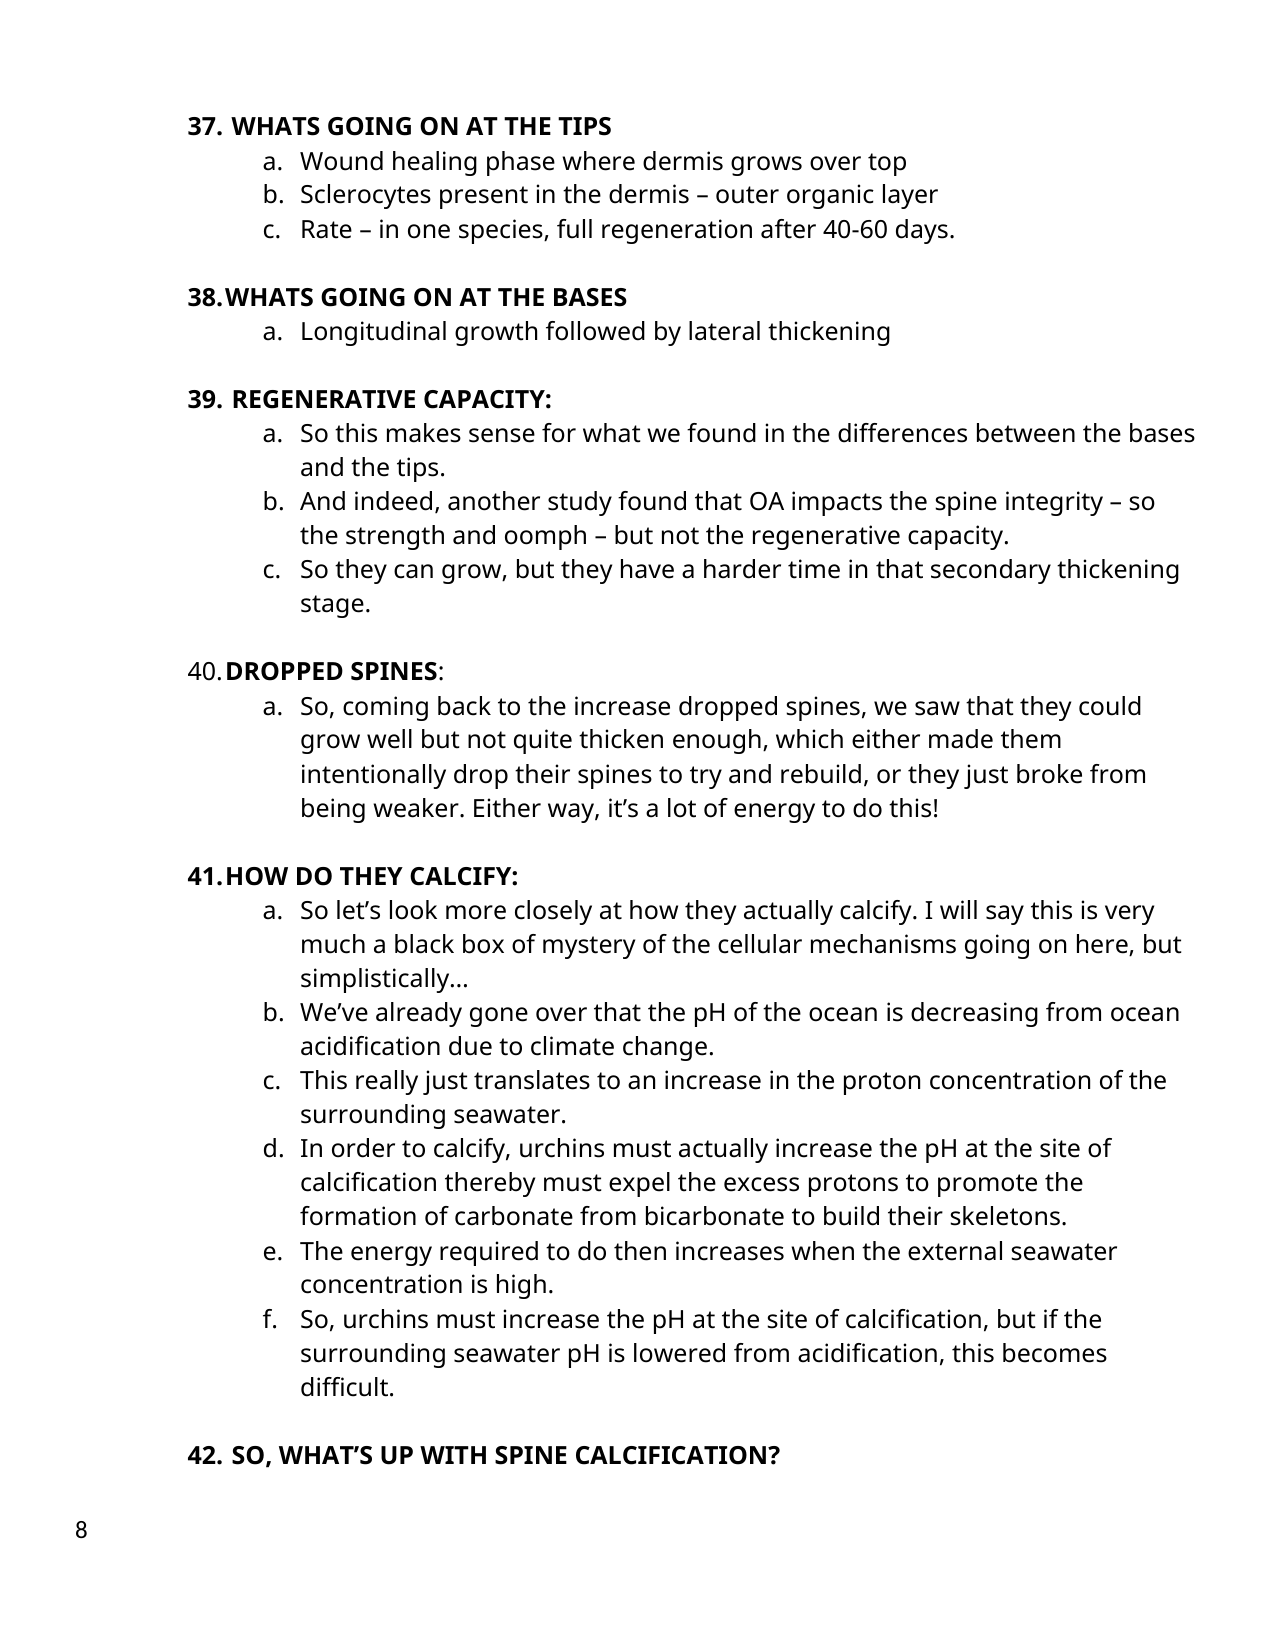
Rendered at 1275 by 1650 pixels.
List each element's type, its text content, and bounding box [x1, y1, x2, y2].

list This really just translates to an increase in the proton concentration of the surrounding seawater. [262, 1063, 1200, 1131]
list DROPPED SPINES: [187, 654, 1200, 688]
list Longitudinal growth followed by lateral thickening [262, 313, 1200, 347]
list In order to calcify, urchins must actually increase the pH at the site of calcification thereby must expel the excess protons to promote the formation of carbonate from bicarbonate to build their skeletons. [262, 1131, 1200, 1233]
list So, urchins must increase the pH at the site of calcification, but if the surrounding seawater pH is lowered from acidification, this becomes difficult. [262, 1301, 1200, 1403]
list So let’s look more closely at how they actually calcify. I will say this is very much a black box of mystery of the cellular mechanisms going on here, but simplistically… [262, 892, 1200, 995]
list Wound healing phase where dermis grows over top [262, 143, 1200, 177]
list SO, WHAT’S UP WITH SPINE CALCIFICATION? [187, 1437, 1200, 1472]
list The energy required to do then increases when the external seawater concentration is high. [262, 1233, 1200, 1301]
list WHATS GOING ON AT THE TIPS [187, 109, 1200, 143]
list HOW DO THEY CALCIFY: [187, 858, 1200, 892]
list We’ve already gone over that the pH of the ocean is decreasing from ocean acidification due to climate change. [262, 995, 1200, 1063]
list So, coming back to the increase dropped spines, we saw that they could grow well but not quite thicken enough, which either made them intentionally drop their spines to try and rebuild, or they just broke from being weaker. Either way, it’s a lot of energy to do this! [262, 688, 1200, 824]
list Sclerocytes present in the dermis – outer organic layer [262, 177, 1200, 211]
list Rate – in one species, full regeneration after 40-60 days. [262, 211, 1200, 245]
list And indeed, another study found that OA impacts the spine integrity – so the strength and oomph – but not the regenerative capacity. [262, 484, 1200, 552]
list WHATS GOING ON AT THE BASES [187, 279, 1200, 313]
list So they can grow, but they have a harder time in that secondary thickening stage. [262, 552, 1200, 620]
list REGENERATIVE CAPACITY: [187, 382, 1200, 416]
list So this makes sense for what we found in the differences between the bases and the tips. [262, 416, 1200, 484]
